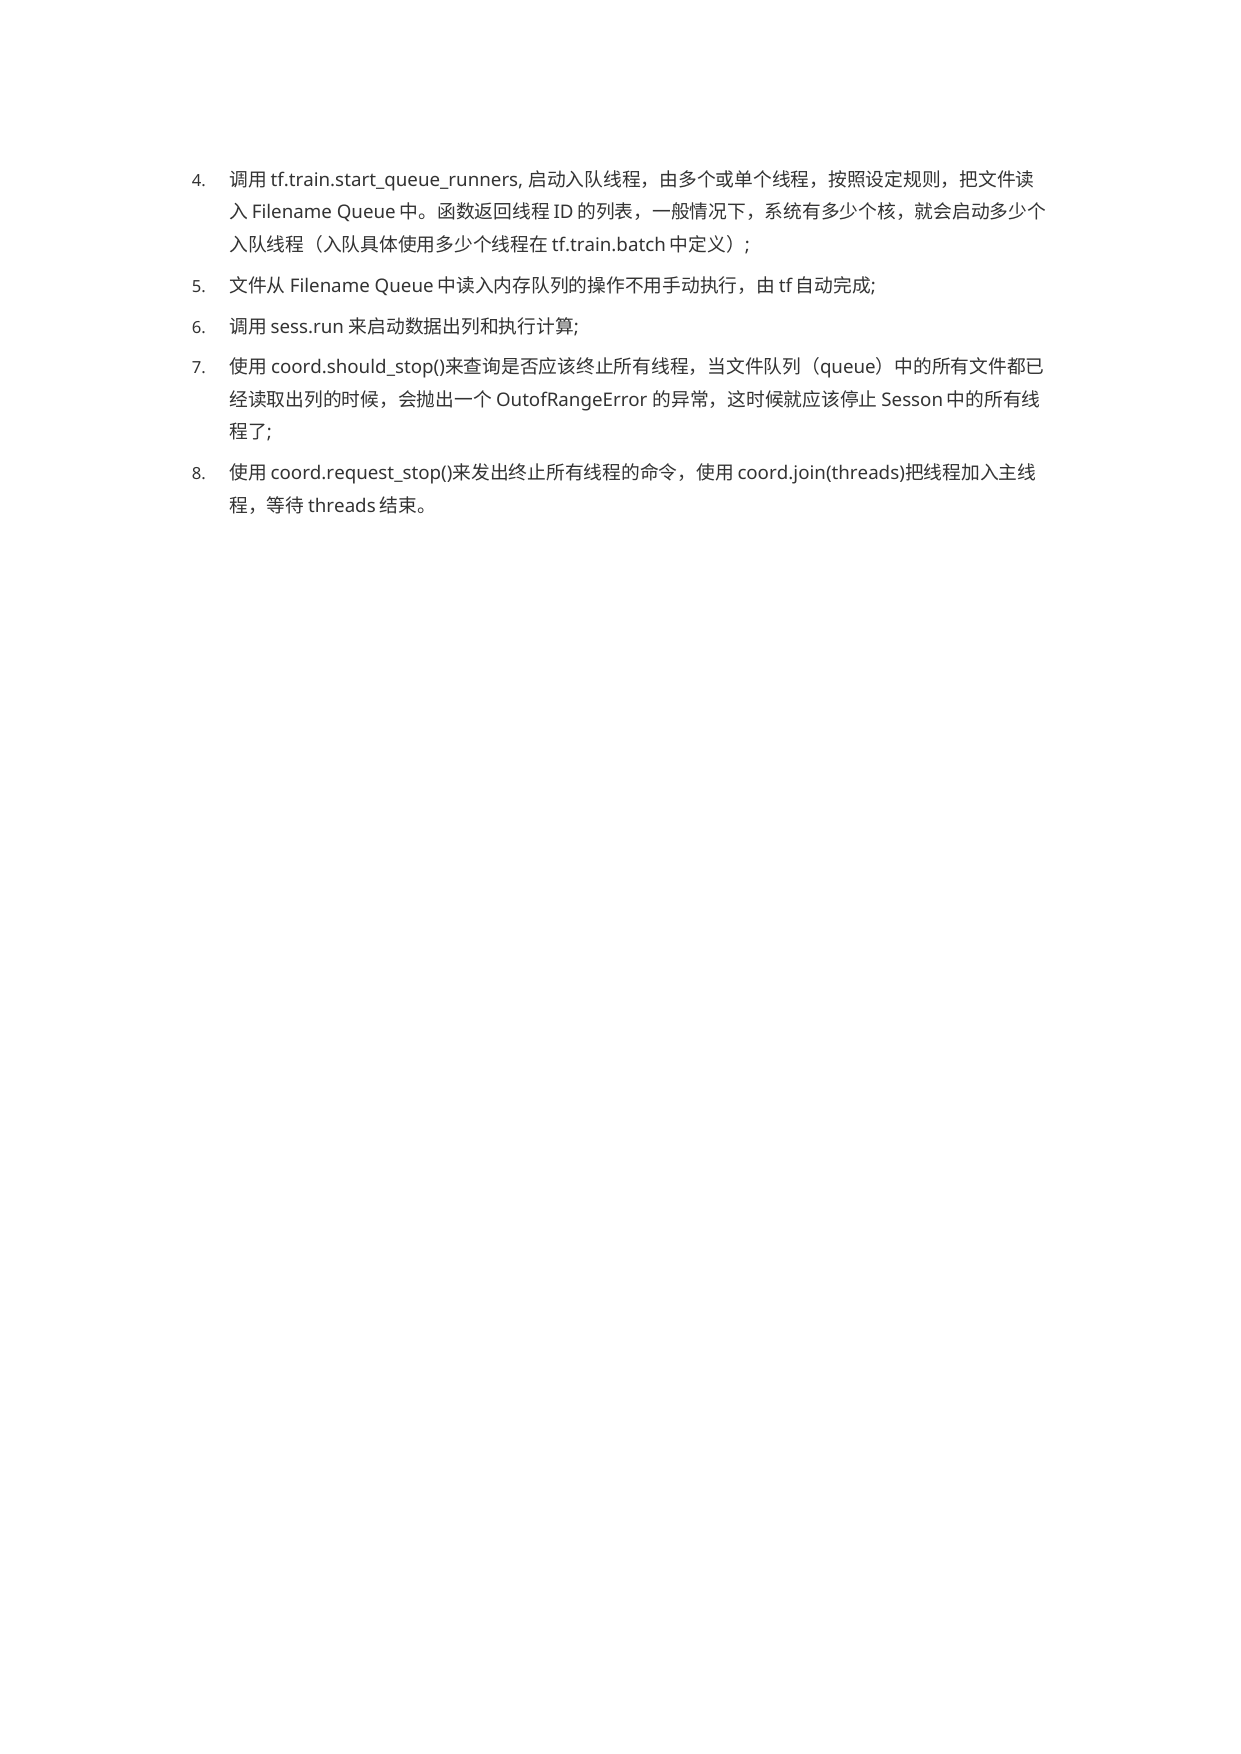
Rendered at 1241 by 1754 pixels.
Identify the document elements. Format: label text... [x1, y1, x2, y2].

list 使用coord.request_stop()来发出终止所有线程的命令，使用coord.join(threads)把线程加入主线程，等待threads结束。 [192, 455, 1053, 520]
list 调用tf.train.start_queue_runners, 启动入队线程，由多个或单个线程，按照设定规则，把文件读入Filename Queue中。函数返回线程ID的列表，一般情况下，系统有多少个核，就会启动多少个入队线程（入队具体使用多少个线程在tf.train.batch中定义）; [192, 162, 1053, 259]
list 文件从 Filename Queue中读入内存队列的操作不用手动执行，由tf自动完成; [192, 268, 1053, 300]
list 使用 coord.should_stop()来查询是否应该终止所有线程，当文件队列（queue）中的所有文件都已经读取出列的时候，会抛出一个 OutofRangeError 的异常，这时候就应该停止Sesson中的所有线程了; [192, 349, 1053, 447]
list 调用sess.run 来启动数据出列和执行计算; [192, 309, 1053, 341]
